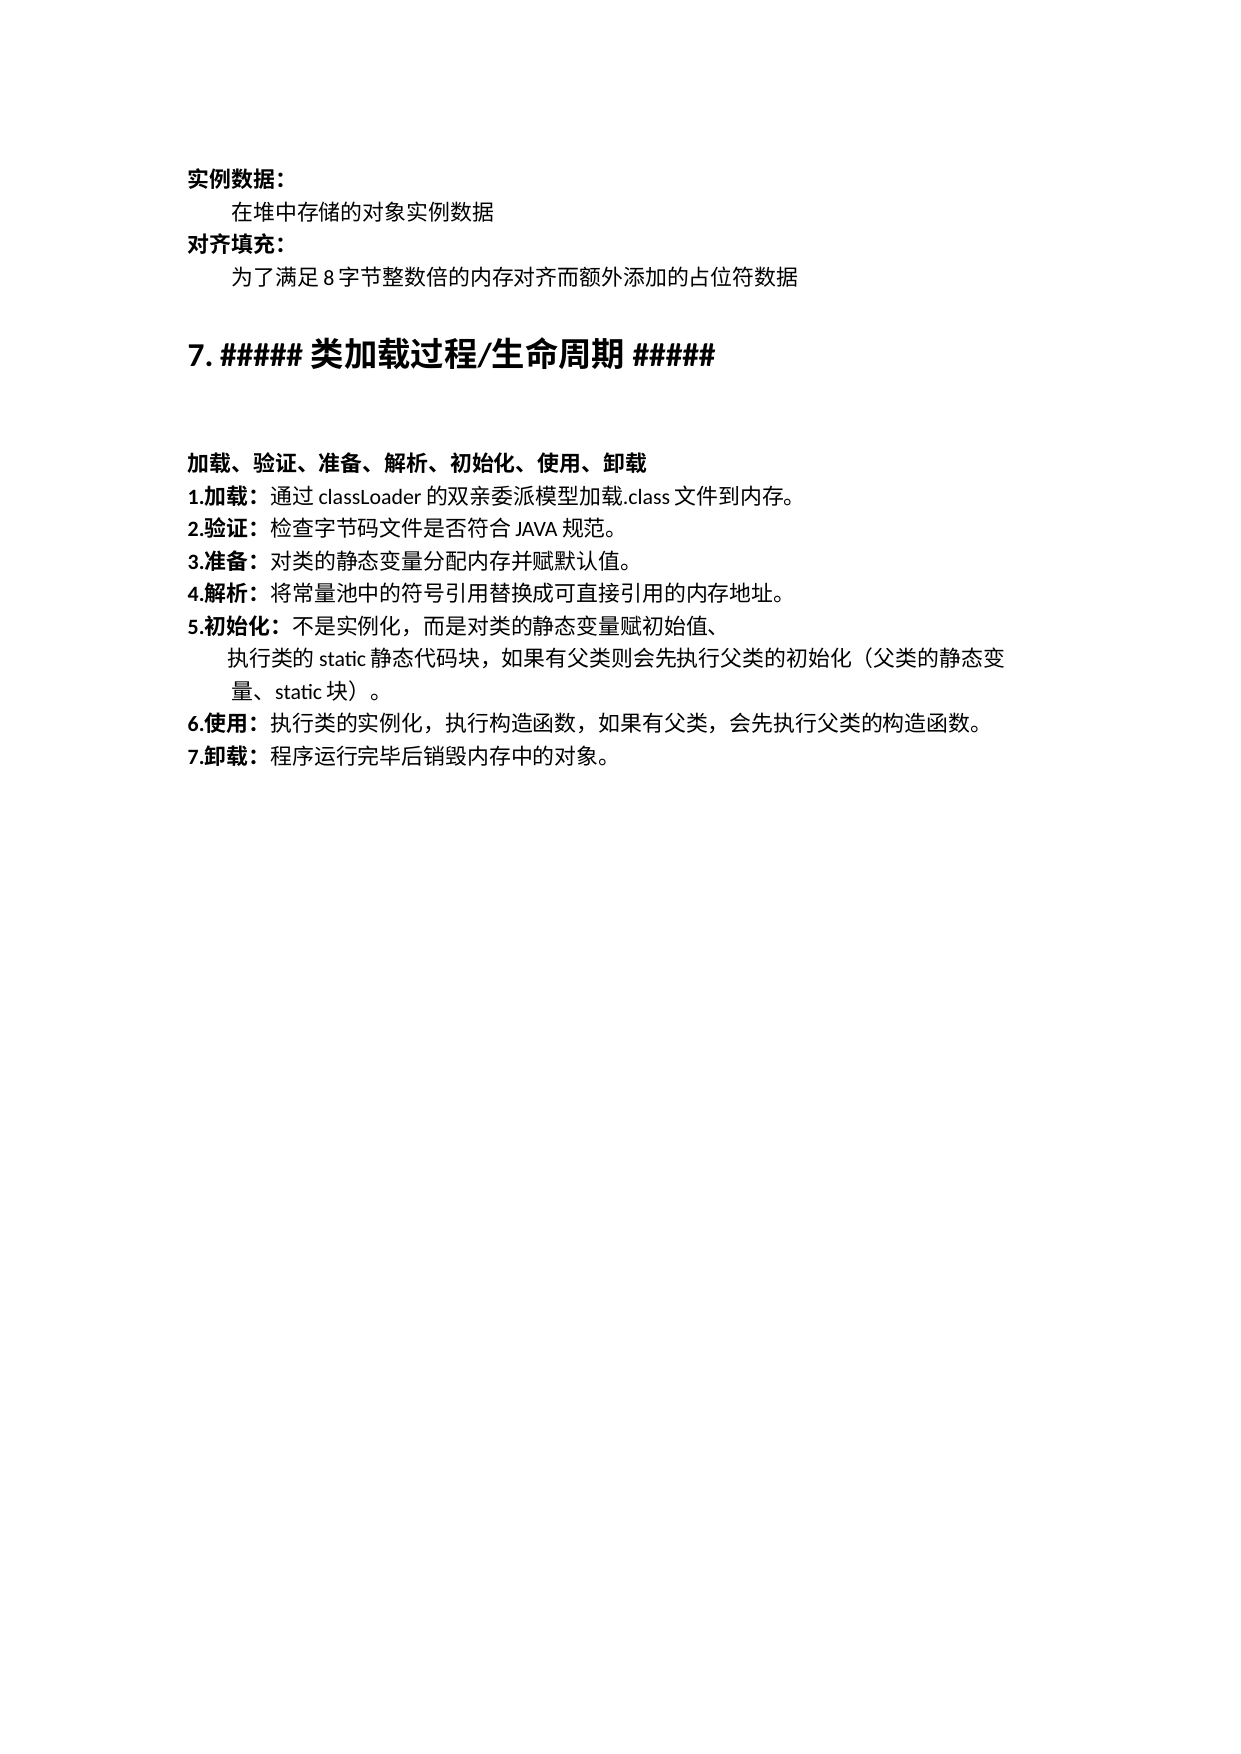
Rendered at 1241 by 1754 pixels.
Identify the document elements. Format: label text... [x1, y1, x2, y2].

text 7.卸载：程序运行完毕后销毁内存中的对象。 [187, 738, 1053, 771]
text 为了满足8字节整数倍的内存对齐而额外添加的占位符数据 [187, 259, 1053, 292]
text 执行类的static静态代码块，如果有父类则会先执行父类的初始化（父类的静态变 量、static块）。 [187, 641, 1053, 706]
text 实例数据： [187, 162, 1053, 194]
text 在堆中存储的对象实例数据 [187, 194, 1053, 227]
list 加载、验证、准备、解析、初始化、使用、卸载 [187, 446, 1053, 478]
text 1.加载：通过classLoader的双亲委派模型加载.class文件到内存。 [187, 478, 1053, 511]
text 3.准备：对类的静态变量分配内存并赋默认值。 [187, 543, 1053, 576]
text 6.使用：执行类的实例化，执行构造函数，如果有父类，会先执行父类的构造函数。 [187, 706, 1053, 738]
text 对齐填充： [187, 227, 1053, 259]
subtitle ##### 类加载过程/生命周期 ##### [187, 319, 1053, 384]
text 5.初始化：不是实例化，而是对类的静态变量赋初始值、 [187, 608, 1053, 641]
text 2.验证：检查字节码文件是否符合JAVA规范。 [187, 511, 1053, 543]
text 4.解析：将常量池中的符号引用替换成可直接引用的内存地址。 [187, 576, 1053, 608]
